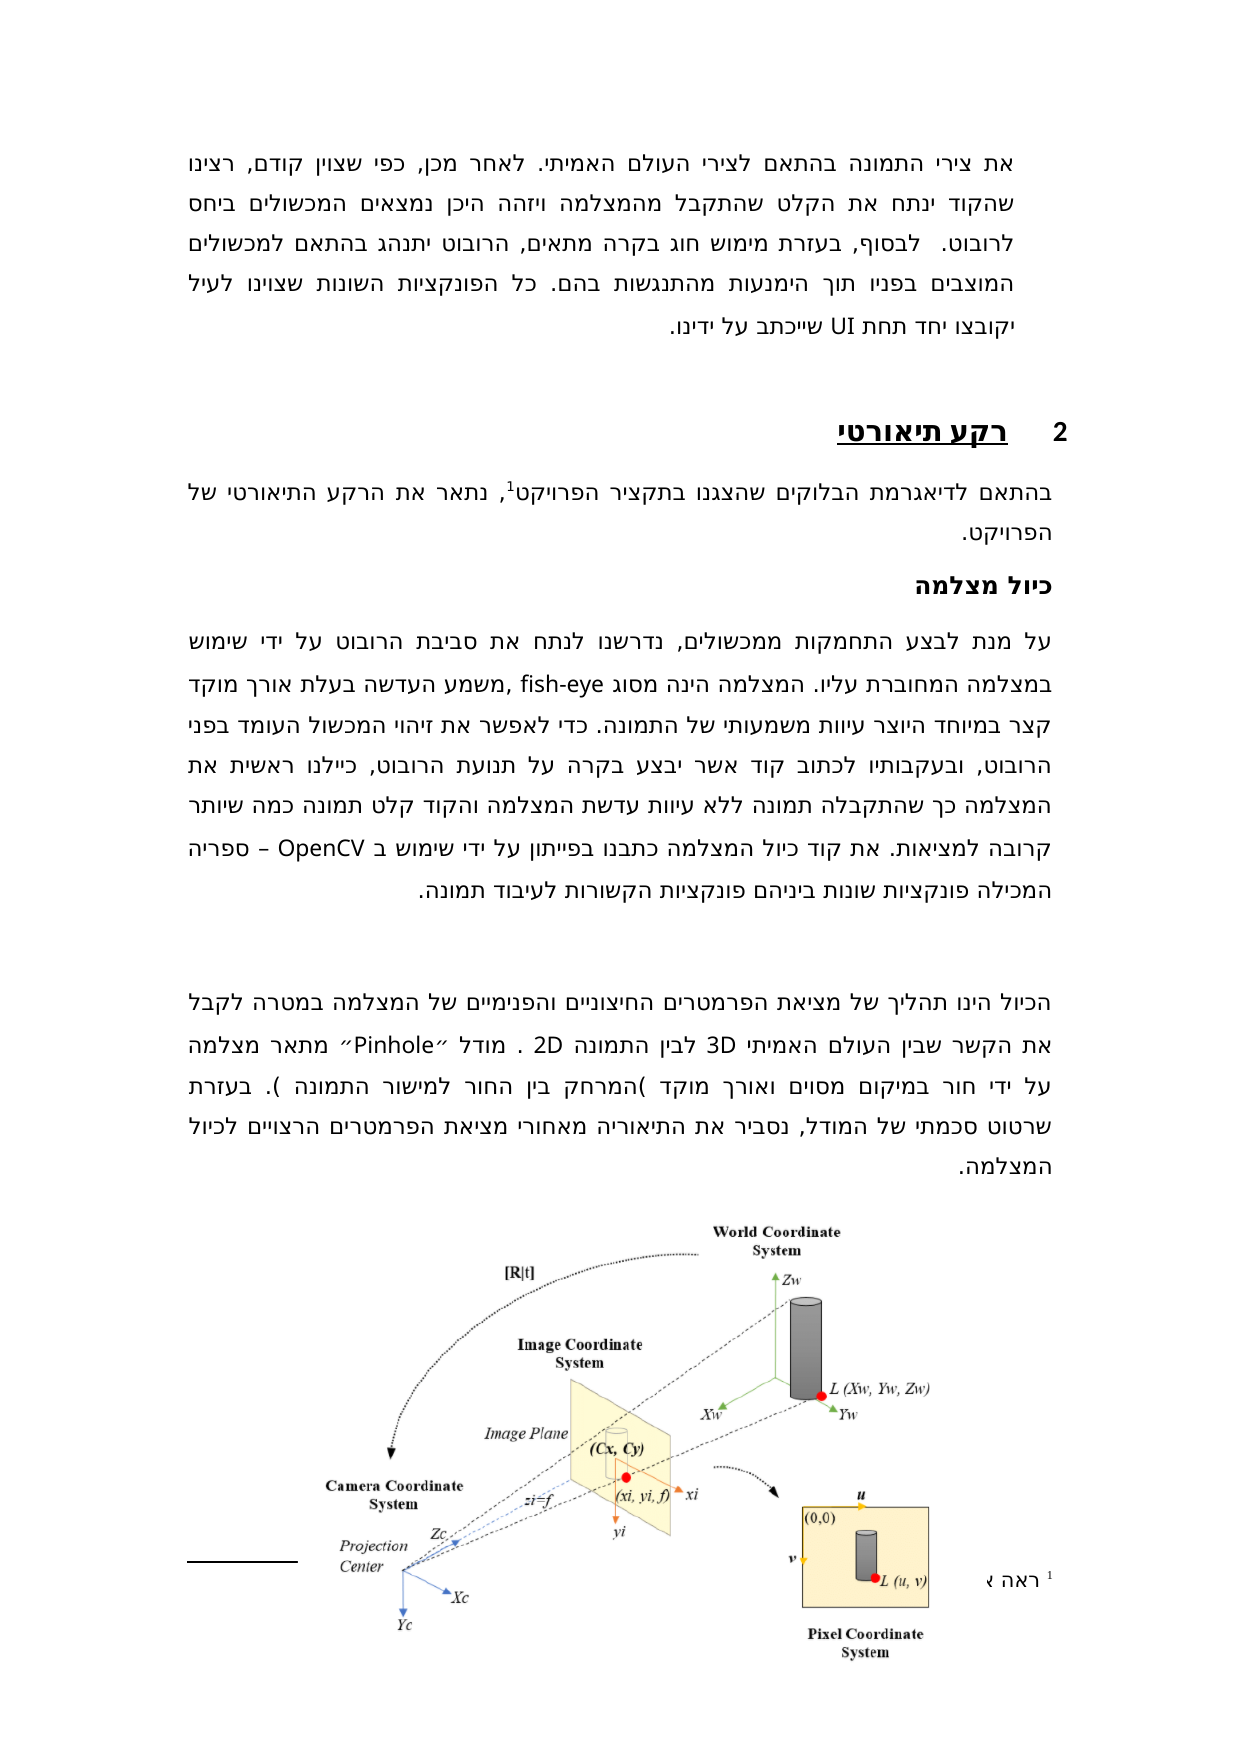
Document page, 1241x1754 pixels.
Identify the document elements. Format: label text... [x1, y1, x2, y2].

text כיול מצלמה [187, 572, 1053, 601]
text הכיול הינו תהליך של מציאת הפרמטרים החיצוניים והפנימיים של המצלמה במטרה לקבל את הקשר שבין העולם האמיתי 3D לבין התמונה 2D . מודל ״Pinhole״ מתאר מצלמה על ידי חור במיקום מסוים ואורך מוקד )המרחק בין החור למישור התמונה ). בעזרת שרטוט סכמתי של המודל, נסביר את התיאוריה מאחורי מציאת הפרמטרים הרצויים לכיול המצלמה. [187, 989, 1053, 1180]
subtitle רקע תיאורטי [187, 413, 1053, 449]
text בהתאם לדיאגרמת הבלוקים שהצגנו בתקציר הפרויקט, נתאר את הרקע התיאורטי של הפרויקט. [187, 479, 1053, 546]
text על מנת לבצע התחמקות ממכשולים, נדרשנו לנתח את סביבת הרובוט על ידי שימוש במצלמה המחוברת עליו. המצלמה הינה מסוג fish-eye ,משמע העדשה בעלת אורך מוקד קצר במיוחד היוצר עיוות משמעותי של התמונה. כדי לאפשר את זיהוי המכשול העומד בפני הרובוט, ובעקבותיו לכתוב קוד אשר יבצע בקרה על תנועת הרובוט, כיילנו ראשית את המצלמה כך שהתקבלה תמונה ללא עיוות עדשת המצלמה והקוד קלט תמונה כמה שיותר קרובה למציאות. את קוד כיול המצלמה כתבנו בפייתון על ידי שימוש ב OpenCV – ספריה המכילה פונקציות שונות ביניהם פונקציות הקשורות לעיבוד תמונה. [187, 628, 1053, 904]
picture [297, 1206, 987, 1679]
